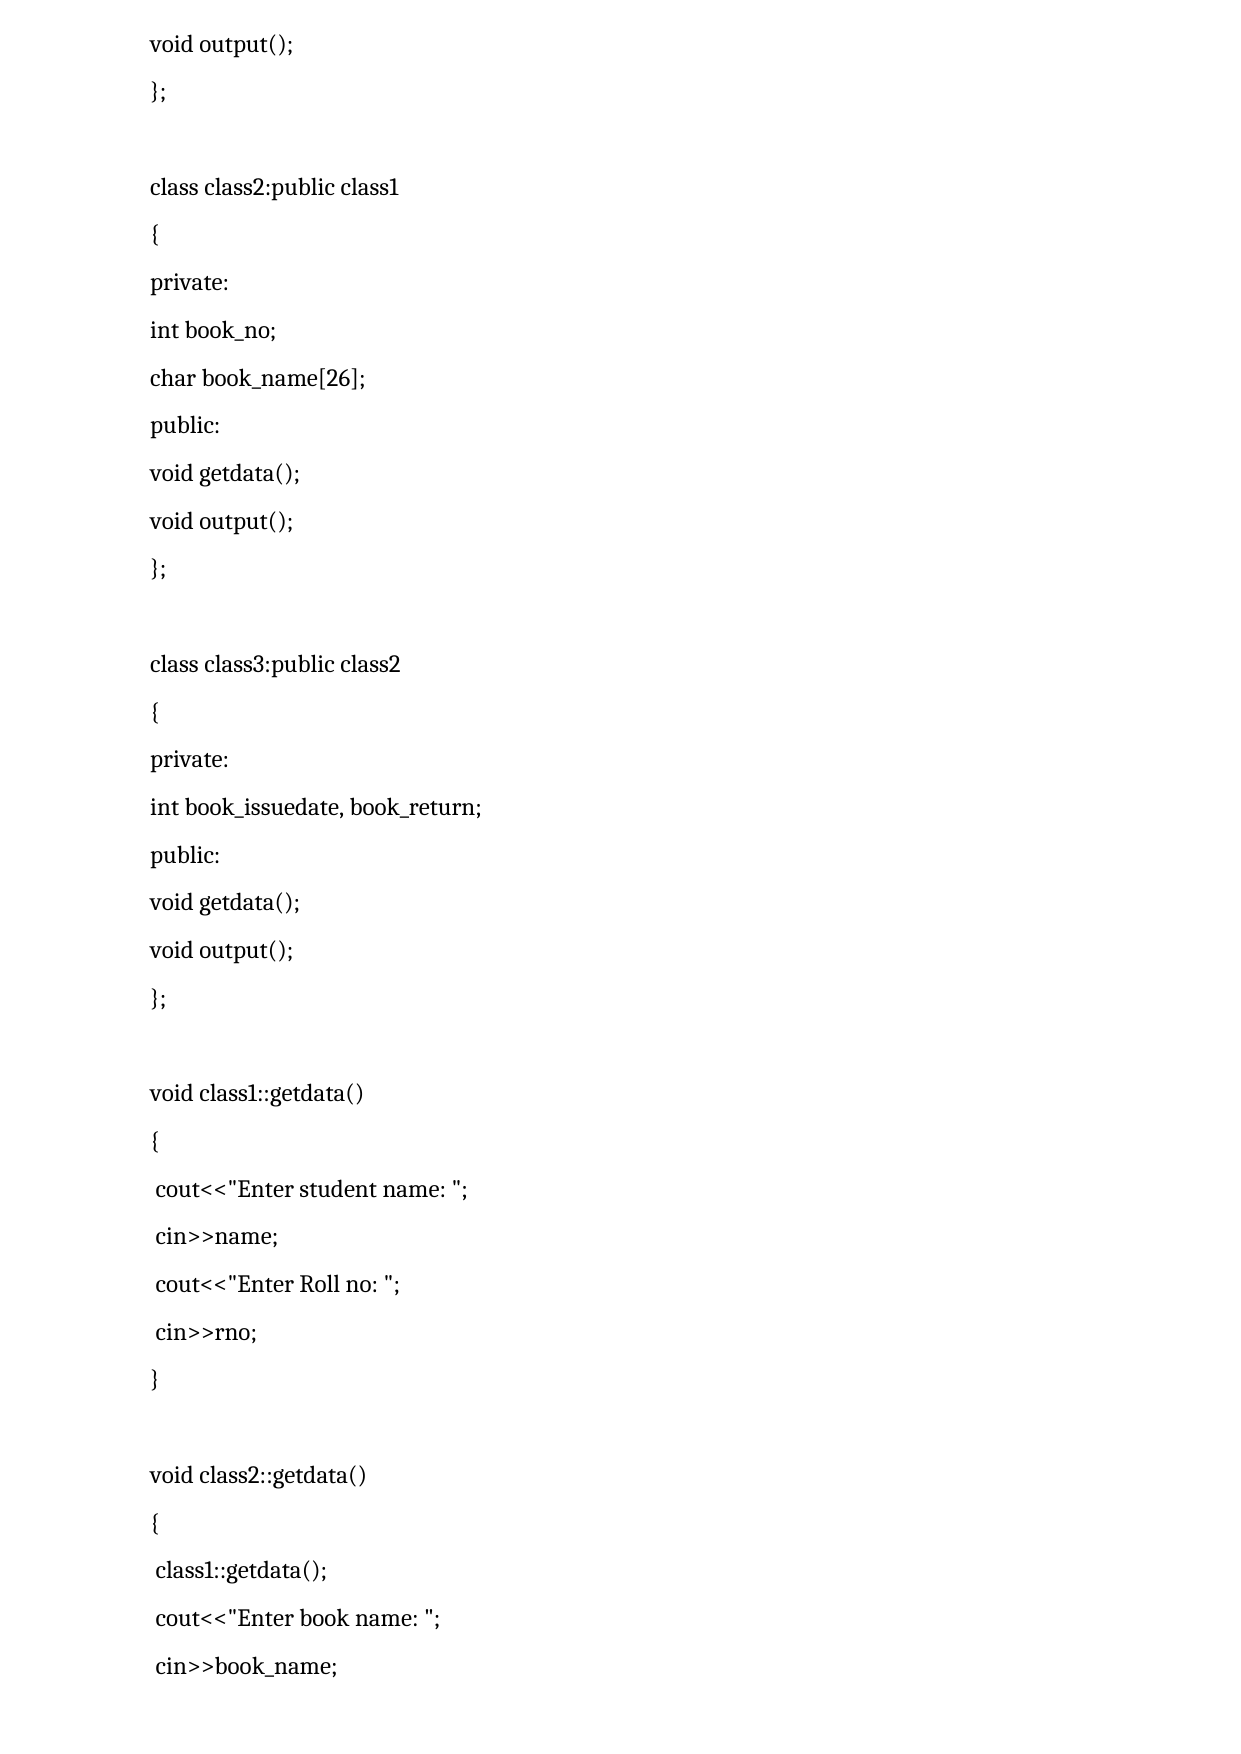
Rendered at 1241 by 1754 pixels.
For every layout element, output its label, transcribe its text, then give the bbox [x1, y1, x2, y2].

text }; [150, 77, 1090, 106]
text } [150, 1365, 1090, 1394]
text char book_name[26]; [150, 363, 1090, 392]
text int book_no; [150, 316, 1090, 344]
text { [150, 697, 1090, 726]
text { [150, 1508, 1090, 1537]
text cout<<"Enter student name: "; [150, 1174, 1090, 1203]
text }; [150, 554, 1090, 583]
text { [150, 220, 1090, 249]
text cout<<"Enter Roll no: "; [150, 1270, 1090, 1299]
text void getdata(); [150, 459, 1090, 488]
text class1::getdata(); [150, 1556, 1090, 1585]
text void output(); [150, 507, 1090, 535]
text public: [150, 841, 1090, 869]
text void class1::getdata() [150, 1079, 1090, 1108]
text void class2::getdata() [150, 1461, 1090, 1489]
text void output(); [150, 936, 1090, 965]
text private: [150, 745, 1090, 774]
text { [150, 1127, 1090, 1156]
text class class2:public class1 [150, 173, 1090, 201]
text cin>>rno; [150, 1318, 1090, 1346]
text cout<<"Enter book name: "; [150, 1604, 1090, 1633]
text cin>>name; [150, 1222, 1090, 1251]
text void output(); [150, 29, 1090, 58]
text private: [150, 268, 1090, 297]
text cin>>book_name; [150, 1652, 1090, 1680]
text int book_issuedate, book_return; [150, 793, 1090, 822]
text class class3:public class2 [150, 650, 1090, 678]
text void getdata(); [150, 888, 1090, 917]
text }; [150, 984, 1090, 1012]
text public: [150, 411, 1090, 440]
